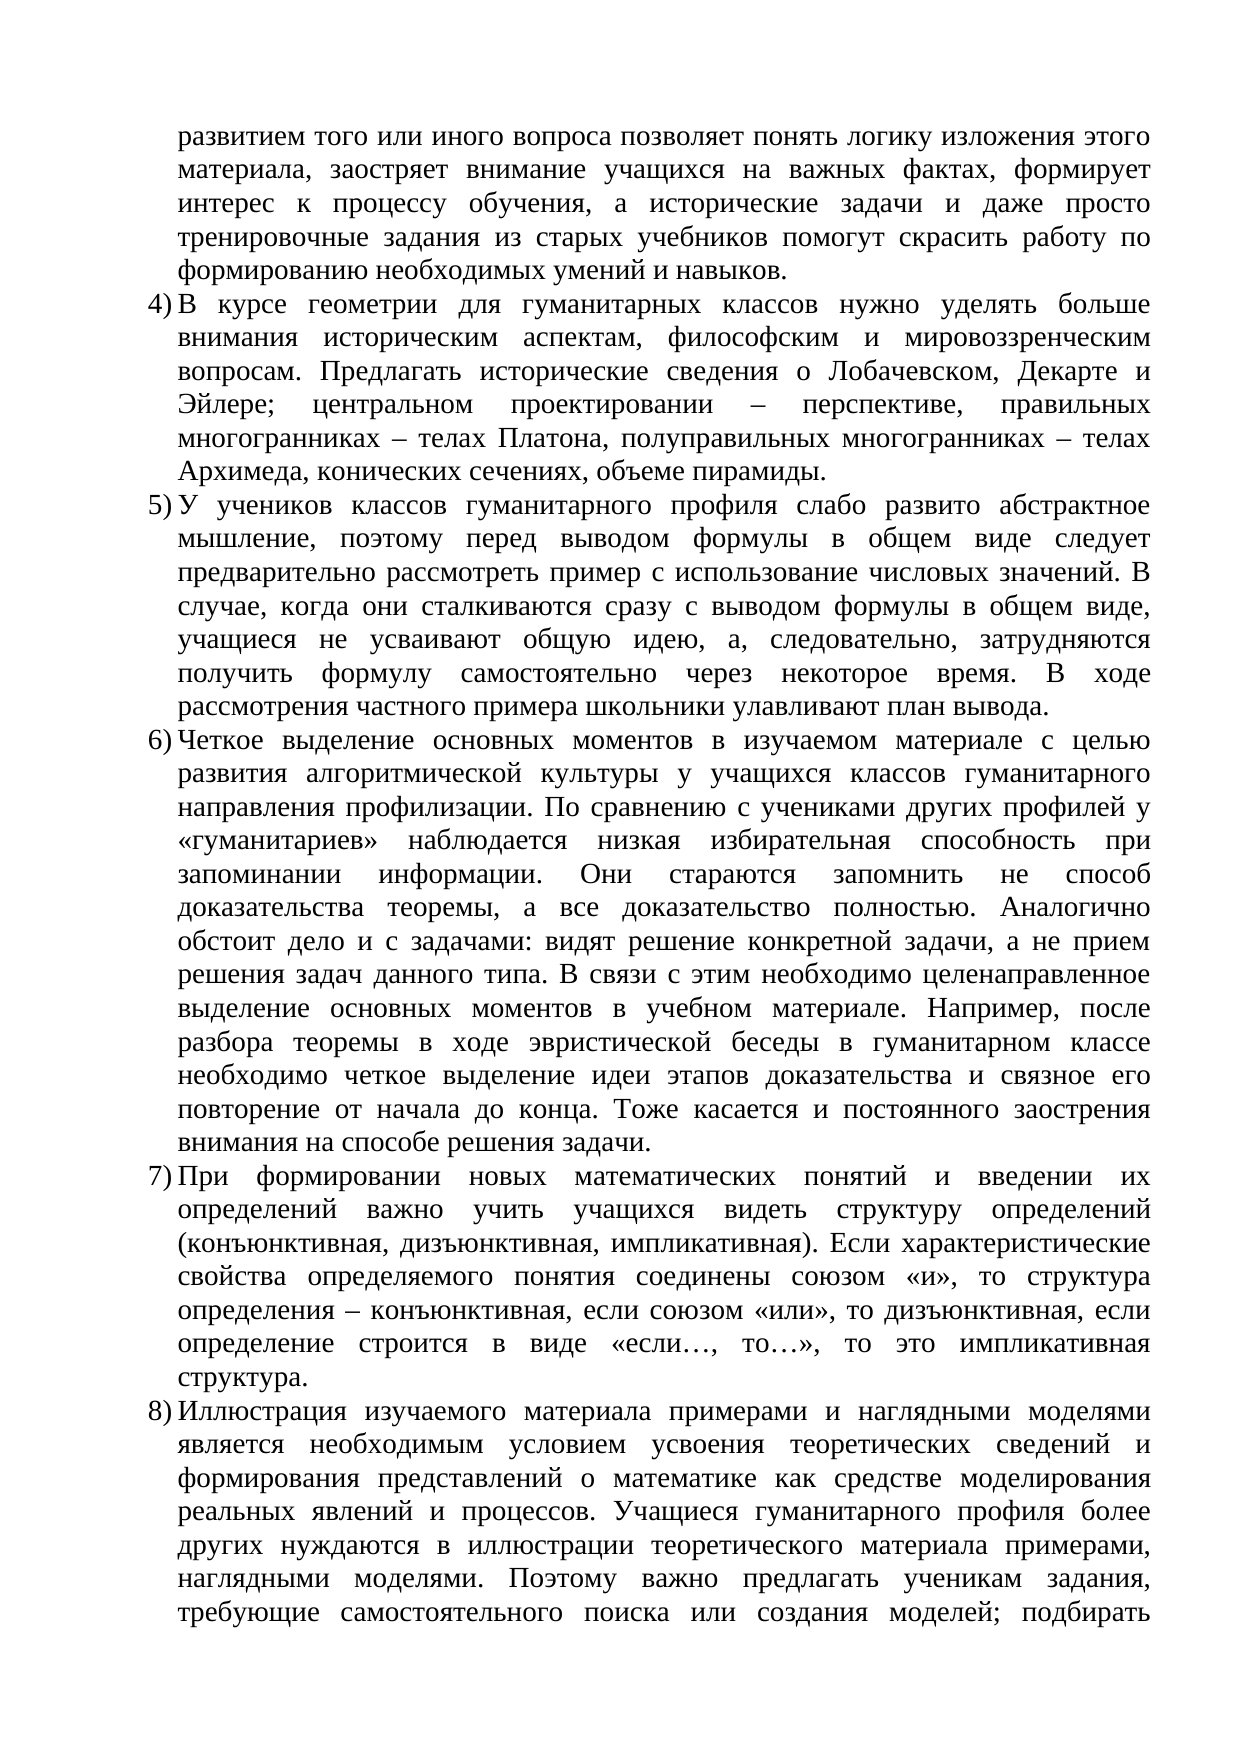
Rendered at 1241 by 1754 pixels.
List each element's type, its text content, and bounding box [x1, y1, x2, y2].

list В курсе геометрии для гуманитарных классов нужно уделять больше внимания историческим аспектам, философским и мировоззренческим вопросам. Предлагать исторические сведения о Лобачевском, Декарте и Эйлере; центральном проектировании – перспективе, правильных многогранниках – телах Платона, полуправильных многогранниках – телах Архимеда, конических сечениях, объеме пирамиды. [148, 286, 1152, 487]
list При формировании новых математических понятий и введении их определений важно учить учащихся видеть структуру определений (конъюнктивная, дизъюнктивная, импликативная). Если характеристические свойства определяемого понятия соединены союзом «и», то структура определения – конъюнктивная, если союзом «или», то дизъюнктивная, если определение строится в виде «если…, то…», то это импликативная структура. [148, 1158, 1152, 1393]
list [148, 118, 1152, 286]
list Четкое выделение основных моментов в изучаемом материале с целью развития алгоритмической культуры у учащихся классов гуманитарного направления профилизации. По сравнению с учениками других профилей у «гуманитариев» наблюдается низкая избирательная способность при запоминании информации. Они стараются запомнить не способ доказательства теоремы, а все доказательство полностью. Аналогично обстоит дело и с задачами: видят решение конкретной задачи, а не прием решения задач данного типа. В связи с этим необходимо целенаправленное выделение основных моментов в учебном материале. Например, после разбора теоремы в ходе эвристической беседы в гуманитарном классе необходимо четкое выделение идеи этапов доказательства и связное его повторение от начала до конца. Тоже касается и постоянного заострения внимания на способе решения задачи. [148, 722, 1152, 1158]
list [148, 1393, 1152, 1627]
list У учеников классов гуманитарного профиля слабо развито абстрактное мышление, поэтому перед выводом формулы в общем виде следует предварительно рассмотреть пример с использование числовых значений. В случае, когда они сталкиваются сразу с выводом формулы в общем виде, учащиеся не усваивают общую идею, а, следовательно, затрудняются получить формулу самостоятельно через некоторое время. В ходе рассмотрения частного примера школьники улавливают план вывода. [148, 487, 1152, 722]
